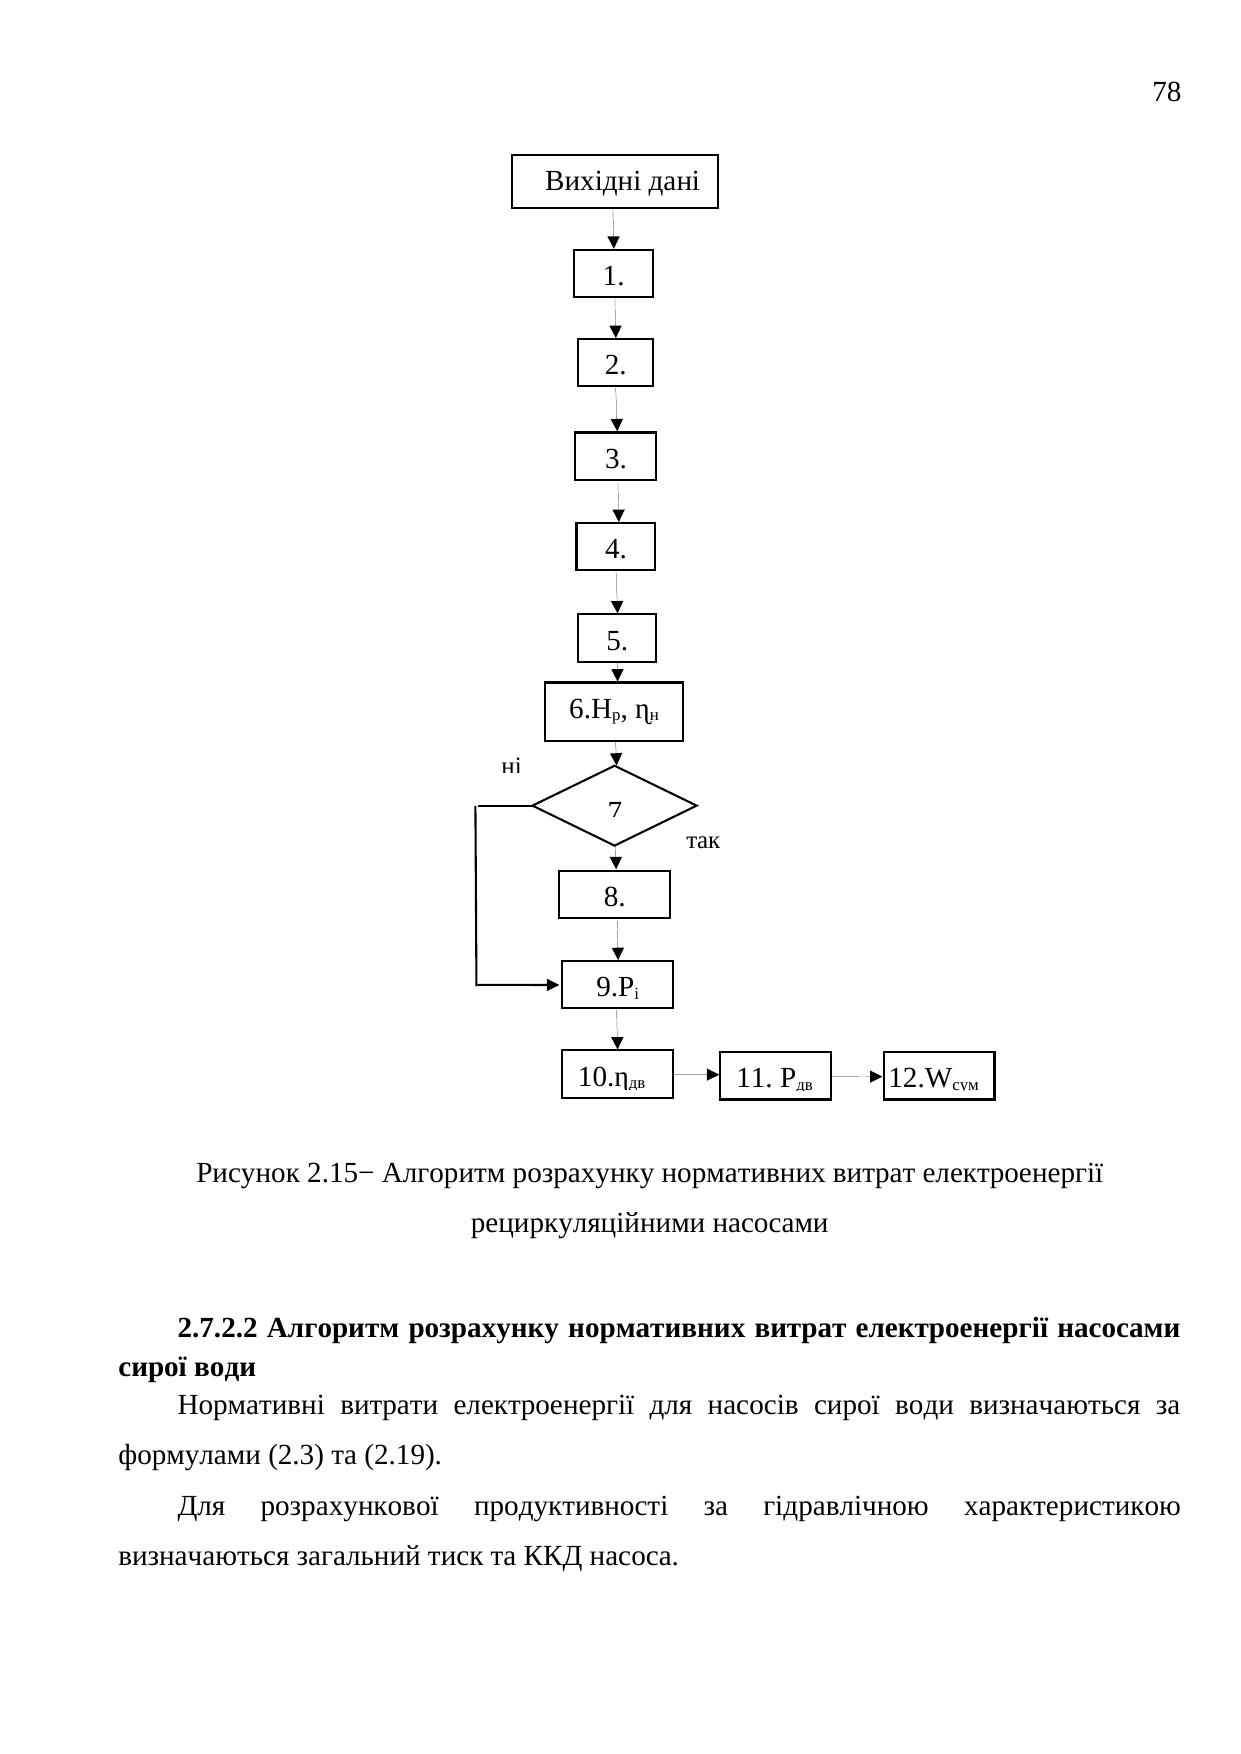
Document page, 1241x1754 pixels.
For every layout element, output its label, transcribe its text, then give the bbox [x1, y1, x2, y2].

text Рисунок 2.15− Алгоритм розрахунку нормативних витрат електроенергії рециркуляційними насосами [118, 1155, 1181, 1239]
text Для розрахункової продуктивності за гідравлічною характеристикою визначаються загальний тиск та ККД насоса. [118, 1488, 1181, 1572]
subtitle 2.7.2.2 Алгоритм розрахунку нормативних витрат електроенергії насосами сирої води [118, 1310, 1181, 1382]
text Нормативні витрати електроенергії для насосів сирої води визначаються за формулами (2.3) та (2.19). [118, 1387, 1181, 1471]
